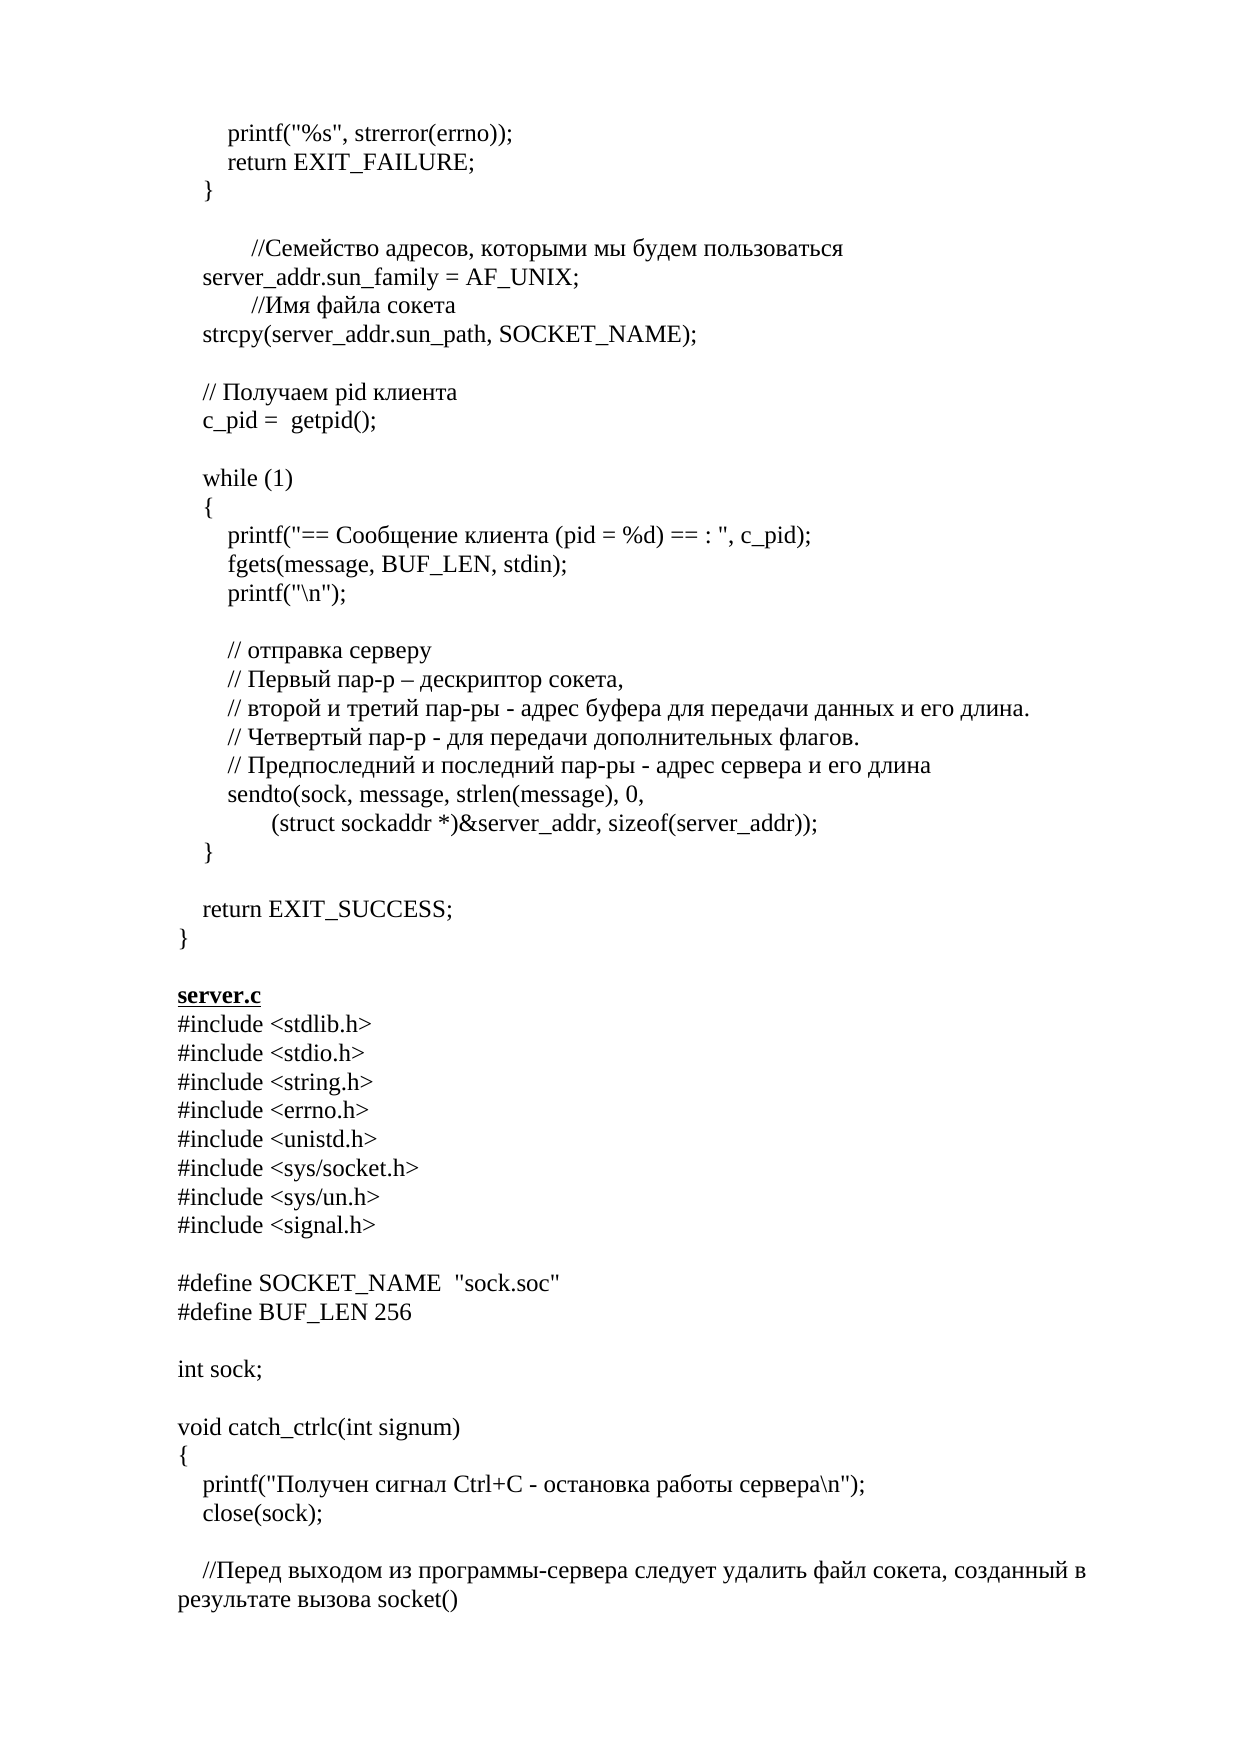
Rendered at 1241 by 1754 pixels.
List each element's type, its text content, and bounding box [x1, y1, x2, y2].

text server_addr.sun_family = AF_UNIX; [177, 262, 1152, 291]
text #define BUF_LEN 256 [177, 1297, 1152, 1326]
text #include <signal.h> [177, 1211, 1152, 1239]
text //Семейство адресов, которыми мы будем пользоваться [177, 233, 1152, 262]
text // Предпоследний и последний пар-ры - адрес сервера и его длина [177, 751, 1152, 779]
text } [177, 923, 1152, 952]
text printf("%s", strerror(errno)); [177, 118, 1152, 147]
text } [177, 176, 1152, 204]
text #include <stdio.h> [177, 1038, 1152, 1067]
text fgets(message, BUF_LEN, stdin); [177, 549, 1152, 578]
text //Имя файла сокета [177, 291, 1152, 319]
text int sock; [177, 1354, 1152, 1383]
text printf("Получен сигнал Ctrl+C - остановка работы сервера\n"); [177, 1469, 1152, 1498]
text #include <errno.h> [177, 1096, 1152, 1124]
text c_pid = getpid(); [177, 406, 1152, 434]
text { [177, 492, 1152, 521]
text // отправка серверу [177, 636, 1152, 664]
text // второй и третий пар-ры - адрес буфера для передачи данных и его длина. [177, 693, 1152, 722]
text #include <stdlib.h> [177, 1009, 1152, 1038]
text while (1) [177, 463, 1152, 492]
text #include <sys/un.h> [177, 1182, 1152, 1211]
text return EXIT_SUCCESS; [177, 894, 1152, 923]
text //Перед выходом из программы-сервера следует удалить файл сокета, созданный в результате вызова socket() [177, 1556, 1152, 1613]
text printf("\n"); [177, 578, 1152, 607]
text (struct sockaddr *)&server_addr, sizeof(server_addr)); [177, 808, 1152, 837]
text // Получаем pid клиента [177, 377, 1152, 406]
text return EXIT_FAILURE; [177, 147, 1152, 176]
text printf("== Сообщение клиента (pid = %d) == : ", c_pid); [177, 521, 1152, 549]
text strcpy(server_addr.sun_path, SOCKET_NAME); [177, 319, 1152, 348]
text #include <sys/socket.h> [177, 1153, 1152, 1182]
text sendto(sock, message, strlen(message), 0, [177, 779, 1152, 808]
text #define SOCKET_NAME "sock.soc" [177, 1268, 1152, 1297]
text // Четвертый пар-р - для передачи дополнительных флагов. [177, 722, 1152, 751]
text void catch_ctrlc(int signum) [177, 1412, 1152, 1441]
text { [177, 1441, 1152, 1469]
text server.c [177, 981, 1152, 1009]
text close(sock); [177, 1498, 1152, 1527]
text } [177, 837, 1152, 866]
text #include <string.h> [177, 1067, 1152, 1096]
text #include <unistd.h> [177, 1124, 1152, 1153]
text // Первый пар-р – дескриптор сокета, [177, 664, 1152, 693]
